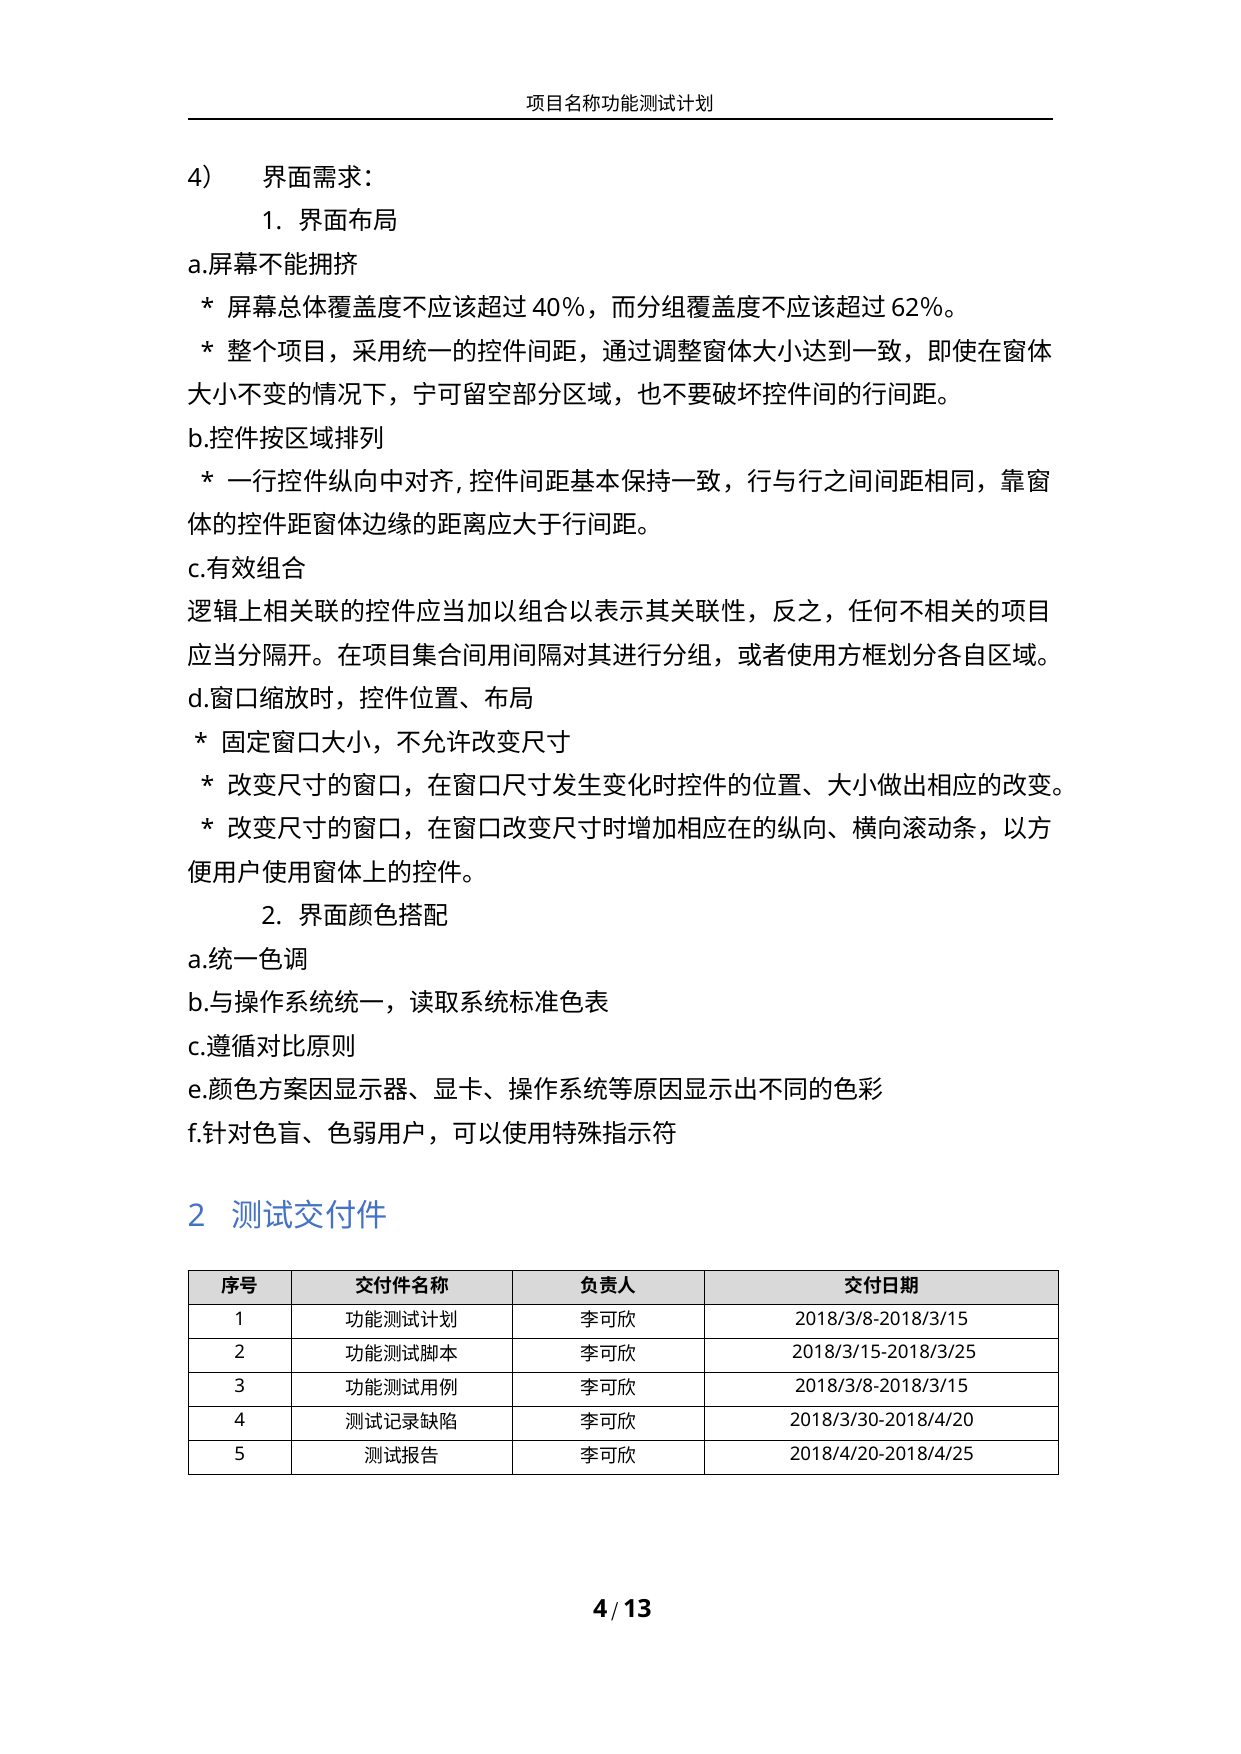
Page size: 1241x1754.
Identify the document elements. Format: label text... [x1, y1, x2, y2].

table_cell 功能测试脚本 [292, 1339, 512, 1372]
table_cell 3 [189, 1373, 291, 1406]
table_cell 测试记录缺陷 [292, 1407, 512, 1439]
list 界面布局 [261, 201, 1053, 237]
table_cell 李可欣 [513, 1407, 704, 1439]
table_cell 5 [189, 1441, 291, 1473]
table_cell 4 [189, 1407, 291, 1439]
table_cell 测试报告 [292, 1441, 512, 1473]
text f.针对色盲、色弱用户，可以使用特殊指示符 [187, 1113, 1053, 1149]
text b.控件按区域排列 [187, 418, 1053, 454]
table_cell 2018/3/8-2018/3/15 [705, 1373, 1058, 1406]
text * 屏幕总体覆盖度不应该超过40％，而分组覆盖度不应该超过62％。 [187, 288, 1053, 324]
table_header 负责人 [513, 1271, 704, 1304]
text * 一行控件纵向中对齐, 控件间距基本保持一致，行与行之间间距相同，靠窗体的控件距窗体边缘的距离应大于行间距。 [187, 461, 1053, 541]
text a.屏幕不能拥挤 [187, 244, 1053, 281]
table_header 交付件名称 [292, 1271, 512, 1304]
table_cell 1 [189, 1305, 291, 1338]
text c.遵循对比原则 [187, 1026, 1053, 1062]
table_cell 2018/3/30-2018/4/20 [705, 1407, 1058, 1439]
table_cell 李可欣 [513, 1441, 704, 1473]
table_cell 2 [189, 1339, 291, 1372]
text 逻辑上相关联的控件应当加以组合以表示其关联性，反之，任何不相关的项目应当分隔开。在项目集合间用间隔对其进行分组，或者使用方框划分各自区域。 [187, 592, 1053, 671]
table_cell 功能测试用例 [292, 1373, 512, 1406]
text c.有效组合 [187, 548, 1053, 584]
table_cell 李可欣 [513, 1305, 704, 1338]
text e.颜色方案因显示器、显卡、操作系统等原因显示出不同的色彩 [187, 1069, 1053, 1106]
table_cell 2018/4/20-2018/4/25 [705, 1441, 1058, 1473]
text * 改变尺寸的窗口，在窗口尺寸发生变化时控件的位置、大小做出相应的改变。 [187, 766, 1053, 802]
table_cell 李可欣 [513, 1339, 704, 1372]
table_header 交付日期 [705, 1271, 1058, 1304]
table_cell 2018/3/15-2018/3/25 [705, 1339, 1058, 1372]
table_cell 2018/3/8-2018/3/15 [705, 1305, 1058, 1338]
text * 整个项目，采用统一的控件间距，通过调整窗体大小达到一致，即使在窗体大小不变的情况下，宁可留空部分区域，也不要破坏控件间的行间距。 [187, 331, 1053, 411]
table_header 序号 [189, 1271, 291, 1304]
table_cell 李可欣 [513, 1373, 704, 1406]
text * 固定窗口大小，不允许改变尺寸 [187, 722, 1053, 758]
text b.与操作系统统一，读取系统标准色表 [187, 983, 1053, 1019]
list 界面颜色搭配 [261, 896, 1053, 932]
text * 改变尺寸的窗口，在窗口改变尺寸时增加相应在的纵向、横向滚动条，以方便用户使用窗体上的控件。 [187, 809, 1053, 889]
list 界面需求： [187, 157, 1053, 194]
text d.窗口缩放时，控件位置、布局 [187, 679, 1053, 715]
table_cell 功能测试计划 [292, 1305, 512, 1338]
text a.统一色调 [187, 939, 1053, 976]
subtitle 测试交付件 [187, 1190, 1053, 1236]
